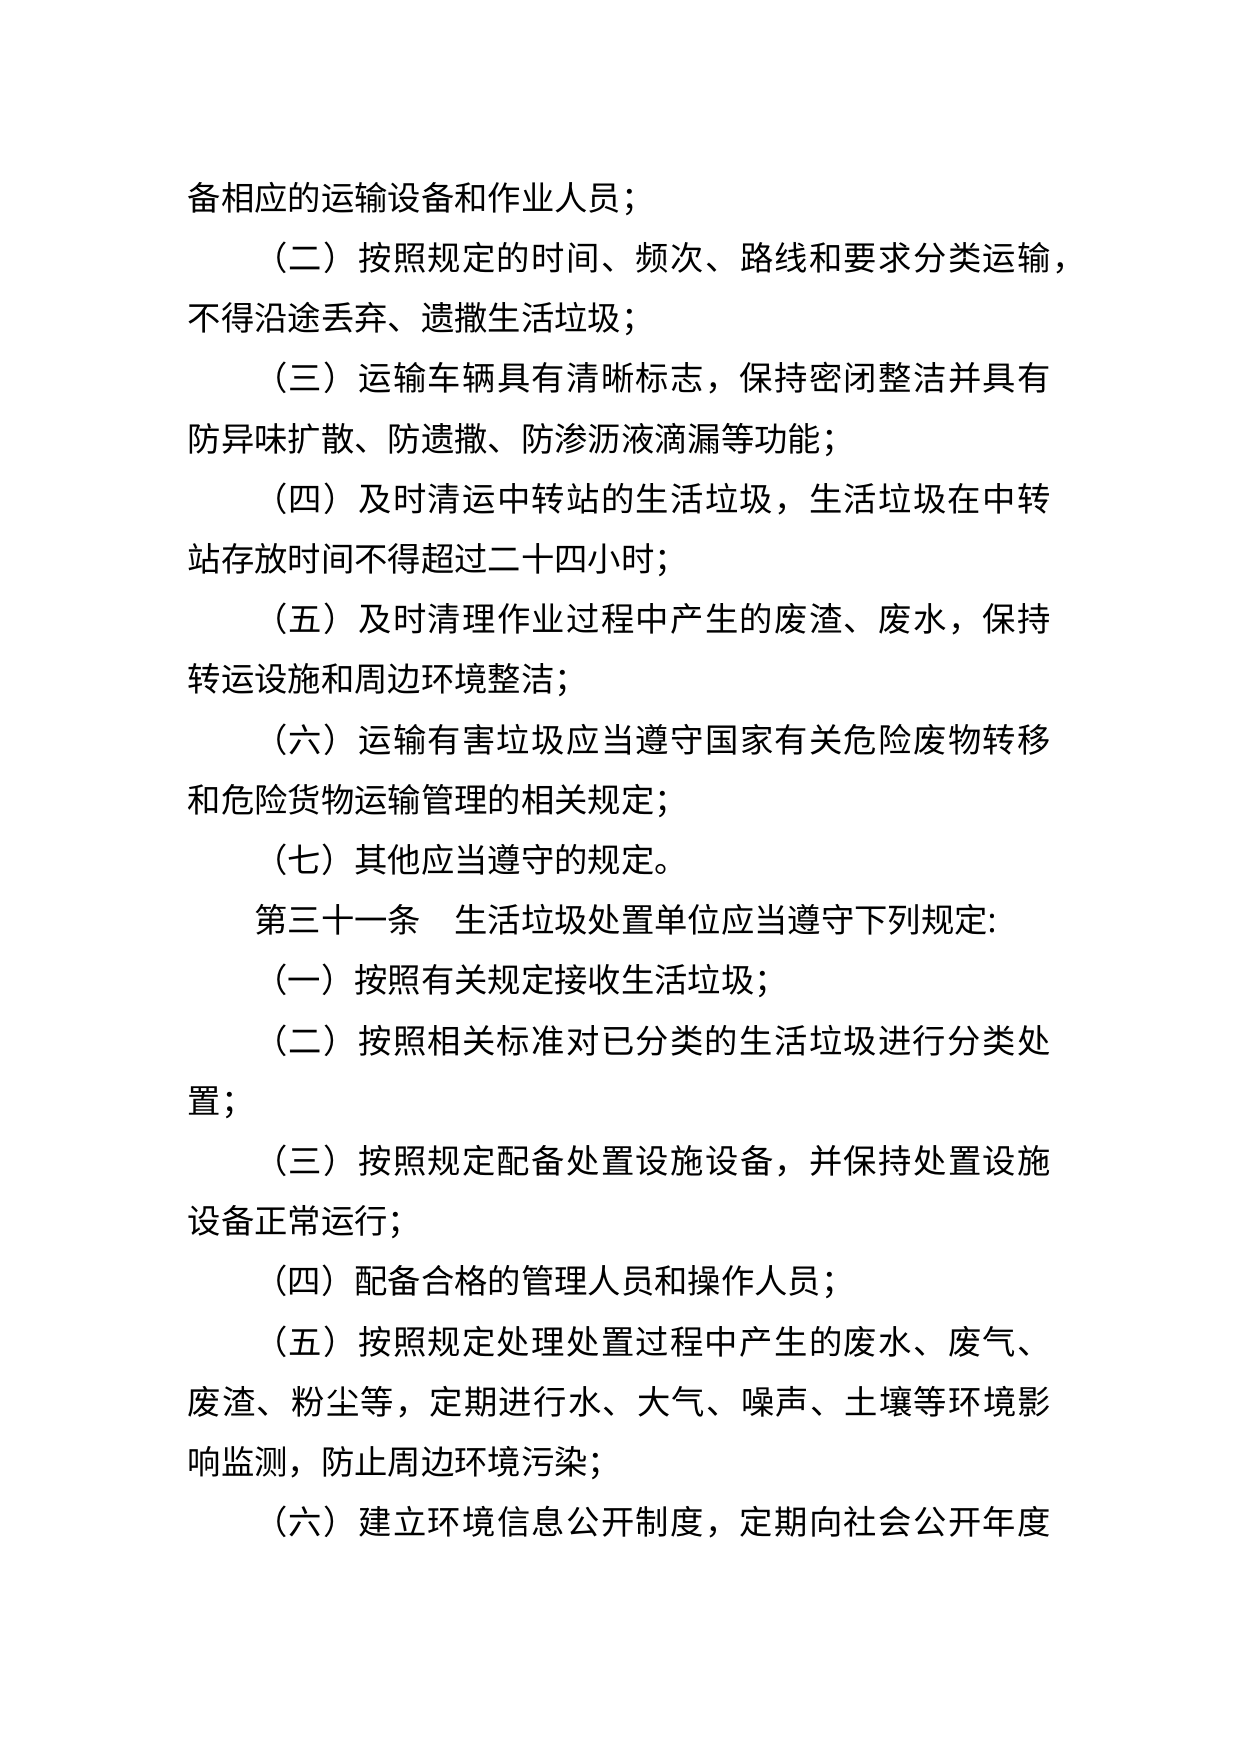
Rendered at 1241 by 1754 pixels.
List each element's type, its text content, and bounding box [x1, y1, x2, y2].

text （三）运输车辆具有清晰标志，保持密闭整洁并具有防异味扩散、防遗撒、防渗沥液滴漏等功能； [187, 343, 1053, 463]
text （二）按照相关标准对已分类的生活垃圾进行分类处置； [187, 1005, 1053, 1125]
text （六）运输有害垃圾应当遵守国家有关危险废物转移和危险货物运输管理的相关规定； [187, 704, 1053, 824]
text （四）及时清运中转站的生活垃圾，生活垃圾在中转站存放时间不得超过二十四小时； [187, 463, 1053, 583]
text （三）按照规定配备处置设施设备，并保持处置设施设备正常运行； [187, 1125, 1053, 1246]
text （四）配备合格的管理人员和操作人员； [187, 1246, 1053, 1306]
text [187, 1487, 1053, 1547]
text （一）按照有关规定接收生活垃圾； [187, 945, 1053, 1005]
text （五）及时清理作业过程中产生的废渣、废水，保持转运设施和周边环境整洁； [187, 583, 1053, 704]
text （五）按照规定处理处置过程中产生的废水、废气、废渣、粉尘等，定期进行水、大气、噪声、土壤等环境影响监测，防止周边环境污染； [187, 1306, 1053, 1487]
text 第三十一条 生活垃圾处置单位应当遵守下列规定: [187, 884, 1053, 945]
text （二）按照规定的时间、频次、路线和要求分类运输，不得沿途丢弃、遗撒生活垃圾； [187, 222, 1053, 343]
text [187, 162, 1053, 222]
text （七）其他应当遵守的规定。 [187, 824, 1053, 884]
